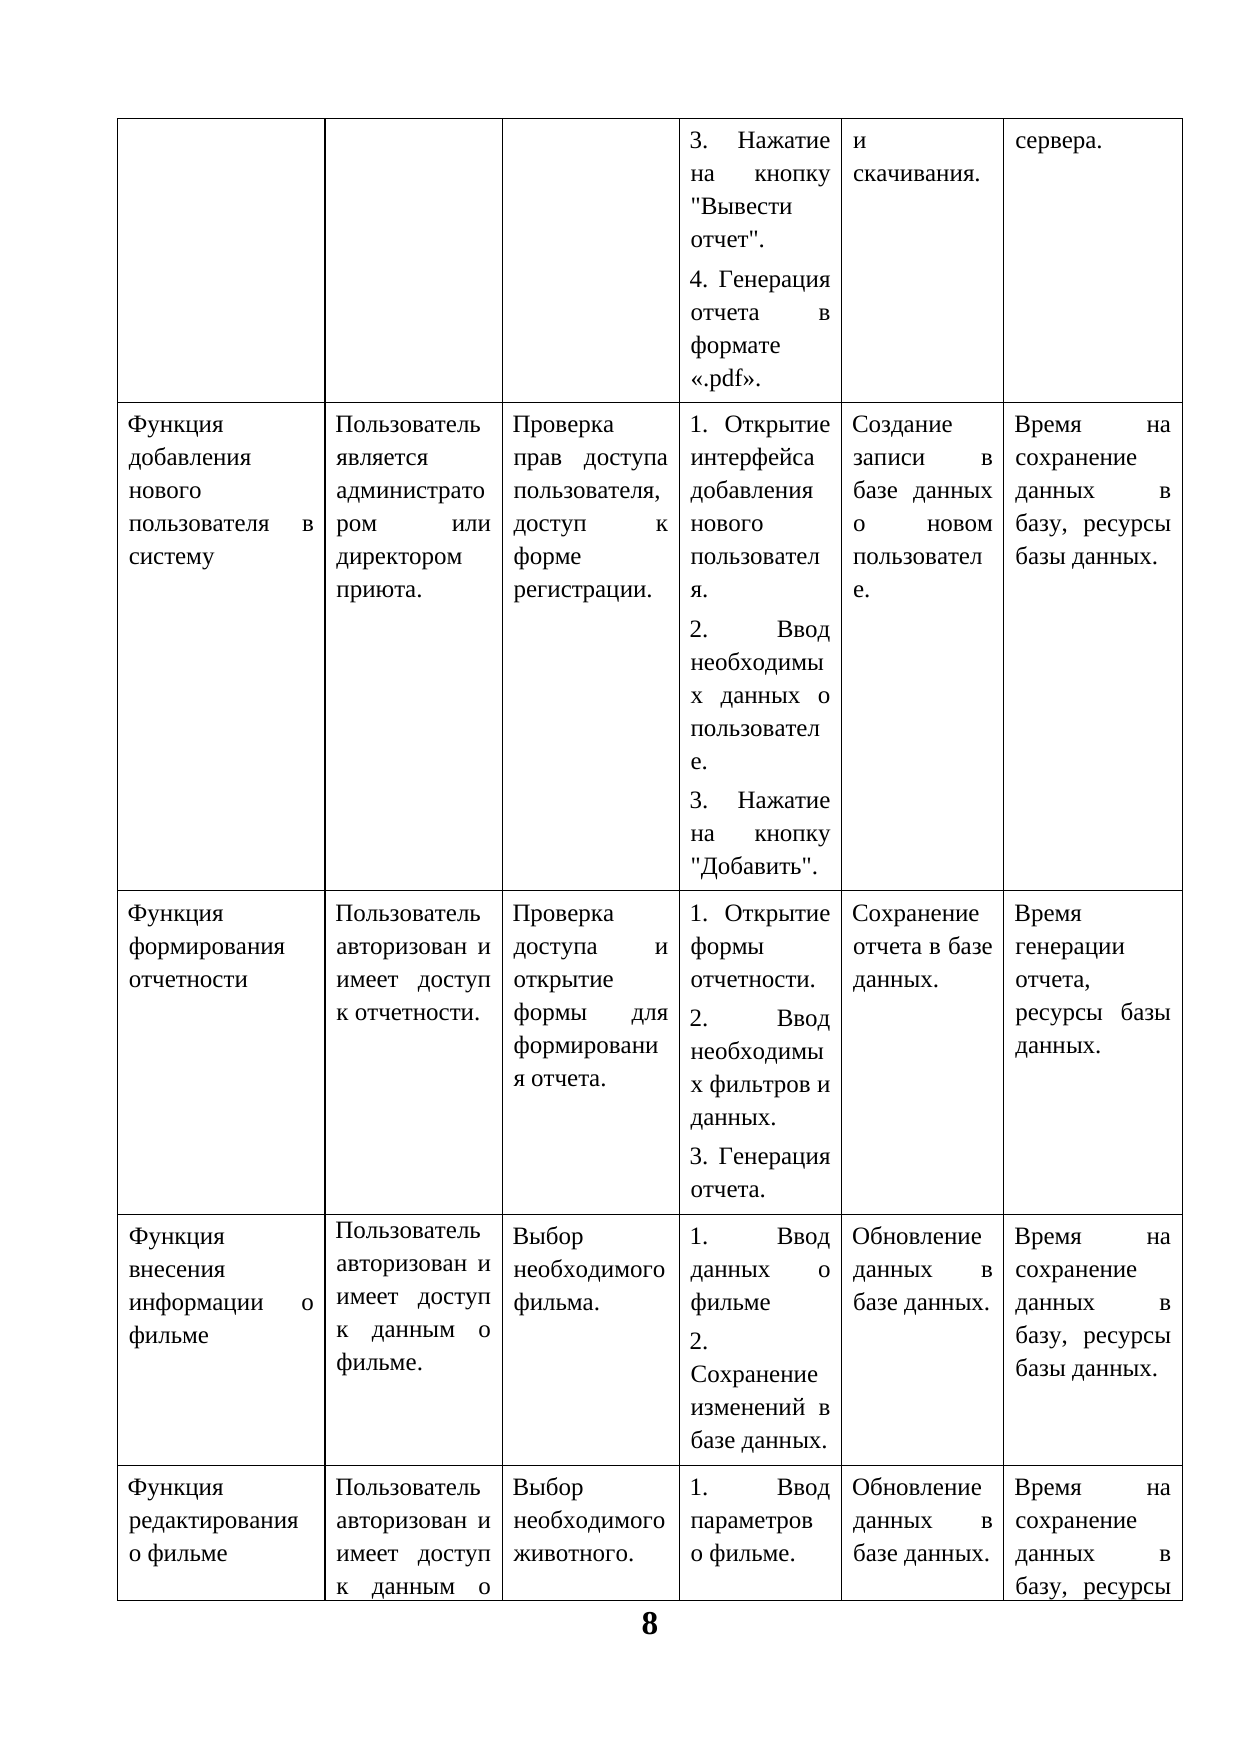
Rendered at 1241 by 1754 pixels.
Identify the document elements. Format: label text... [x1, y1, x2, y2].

table_cell Функция внесения информации о фильме [118, 1215, 324, 1464]
table_cell Проверка доступа и открытие формы для формирования отчета. [503, 891, 679, 1214]
table_cell Пользователь является администратором или директором приюта. [326, 403, 502, 890]
table_cell Проверка прав доступа пользователя, доступ к форме регистрации. [503, 403, 679, 890]
table_cell Функция добавления нового пользователя в систему [118, 403, 324, 890]
table_cell Сохранение отчета в базе данных. [842, 891, 1003, 1214]
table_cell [326, 119, 502, 402]
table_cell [842, 1466, 1003, 1600]
table_cell Выбор необходимого фильма. [503, 1215, 679, 1464]
table_cell Функция формирования отчетности [118, 891, 324, 1214]
table_cell Время на сохранение данных в базу, ресурсы базы данных. [1004, 1215, 1182, 1464]
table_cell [680, 1466, 841, 1600]
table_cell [326, 1466, 502, 1600]
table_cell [1004, 119, 1182, 402]
table_cell 1. Открытие формы отчетности. 2. Ввод необходимых фильтров и данных. 3. Генерация отчета. [680, 891, 841, 1214]
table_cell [503, 1466, 679, 1600]
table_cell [118, 1466, 324, 1600]
table_cell 1. Открытие интерфейса добавления нового пользователя. 2. Ввод необходимых данных о пользователе. 3. Нажатие на кнопку "Добавить". [680, 403, 841, 890]
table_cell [118, 119, 324, 402]
table_cell Пользователь авторизован и имеет доступ к данным о фильме. [326, 1215, 502, 1464]
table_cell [503, 119, 679, 402]
table_cell Создание записи в базе данных о новом пользователе. [842, 403, 1003, 890]
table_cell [680, 119, 841, 402]
table_cell Время генерации отчета, ресурсы базы данных. [1004, 891, 1182, 1214]
table_cell Пользователь авторизован и имеет доступ к отчетности. [326, 891, 502, 1214]
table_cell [1004, 1466, 1182, 1600]
table_cell Обновление данных в базе данных. [842, 1215, 1003, 1464]
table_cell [842, 119, 1003, 402]
table_cell 1. Ввод данных о фильме 2. Сохранение изменений в базе данных. [680, 1215, 841, 1464]
table_cell Время на сохранение данных в базу, ресурсы базы данных. [1004, 403, 1182, 890]
